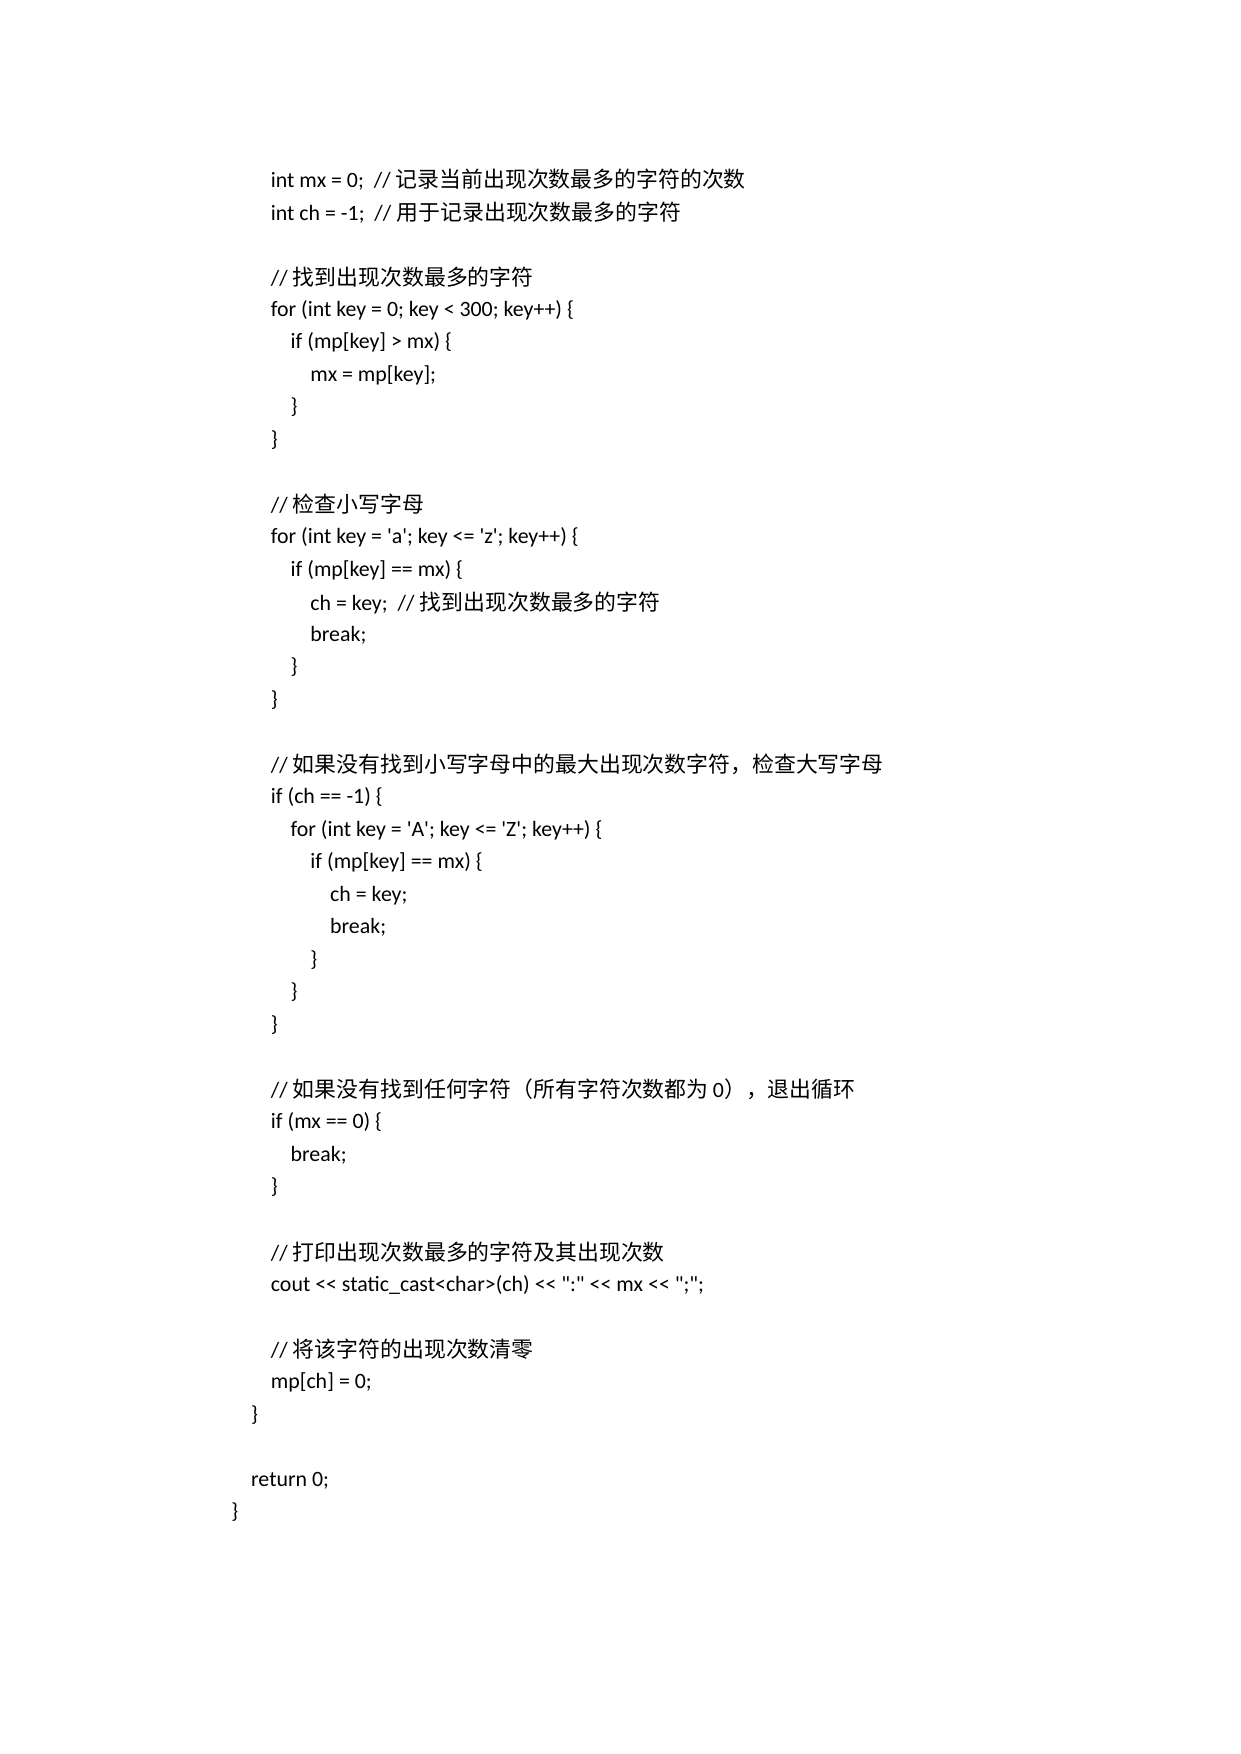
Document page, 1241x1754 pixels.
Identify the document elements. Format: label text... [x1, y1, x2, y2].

text if (mp[key] > mx) { [187, 324, 1053, 357]
text cout << static_cast<char>(ch) << ":" << mx << ";"; [187, 1267, 1053, 1299]
text } [187, 942, 1053, 974]
text if (ch == -1) { [187, 779, 1053, 812]
text // 检查小写字母 [187, 487, 1053, 519]
text int mx = 0; // 记录当前出现次数最多的字符的次数 [187, 162, 1053, 194]
text } [187, 682, 1053, 714]
text return 0; [187, 1462, 1053, 1494]
text } [187, 1007, 1053, 1039]
text // 如果没有找到小写字母中的最大出现次数字符，检查大写字母 [187, 747, 1053, 779]
text } [187, 1397, 1053, 1429]
text // 打印出现次数最多的字符及其出现次数 [187, 1234, 1053, 1267]
text int ch = -1; // 用于记录出现次数最多的字符 [187, 194, 1053, 227]
text mx = mp[key]; [187, 357, 1053, 389]
text if (mp[key] == mx) { [187, 844, 1053, 877]
text break; [187, 1137, 1053, 1169]
text for (int key = 0; key < 300; key++) { [187, 292, 1053, 324]
text } [187, 974, 1053, 1007]
text } [187, 422, 1053, 454]
text ch = key; // 找到出现次数最多的字符 [187, 584, 1053, 617]
text // 找到出现次数最多的字符 [187, 259, 1053, 292]
text break; [187, 909, 1053, 942]
text if (mp[key] == mx) { [187, 552, 1053, 584]
text ch = key; [187, 877, 1053, 909]
text } [187, 649, 1053, 682]
text for (int key = 'A'; key <= 'Z'; key++) { [187, 812, 1053, 844]
text mp[ch] = 0; [187, 1364, 1053, 1397]
text } [187, 389, 1053, 422]
text } [187, 1169, 1053, 1202]
text if (mx == 0) { [187, 1104, 1053, 1137]
text // 如果没有找到任何字符（所有字符次数都为0），退出循环 [187, 1072, 1053, 1104]
text } [187, 1494, 1053, 1527]
text // 将该字符的出现次数清零 [187, 1332, 1053, 1364]
text for (int key = 'a'; key <= 'z'; key++) { [187, 519, 1053, 552]
text break; [187, 617, 1053, 649]
